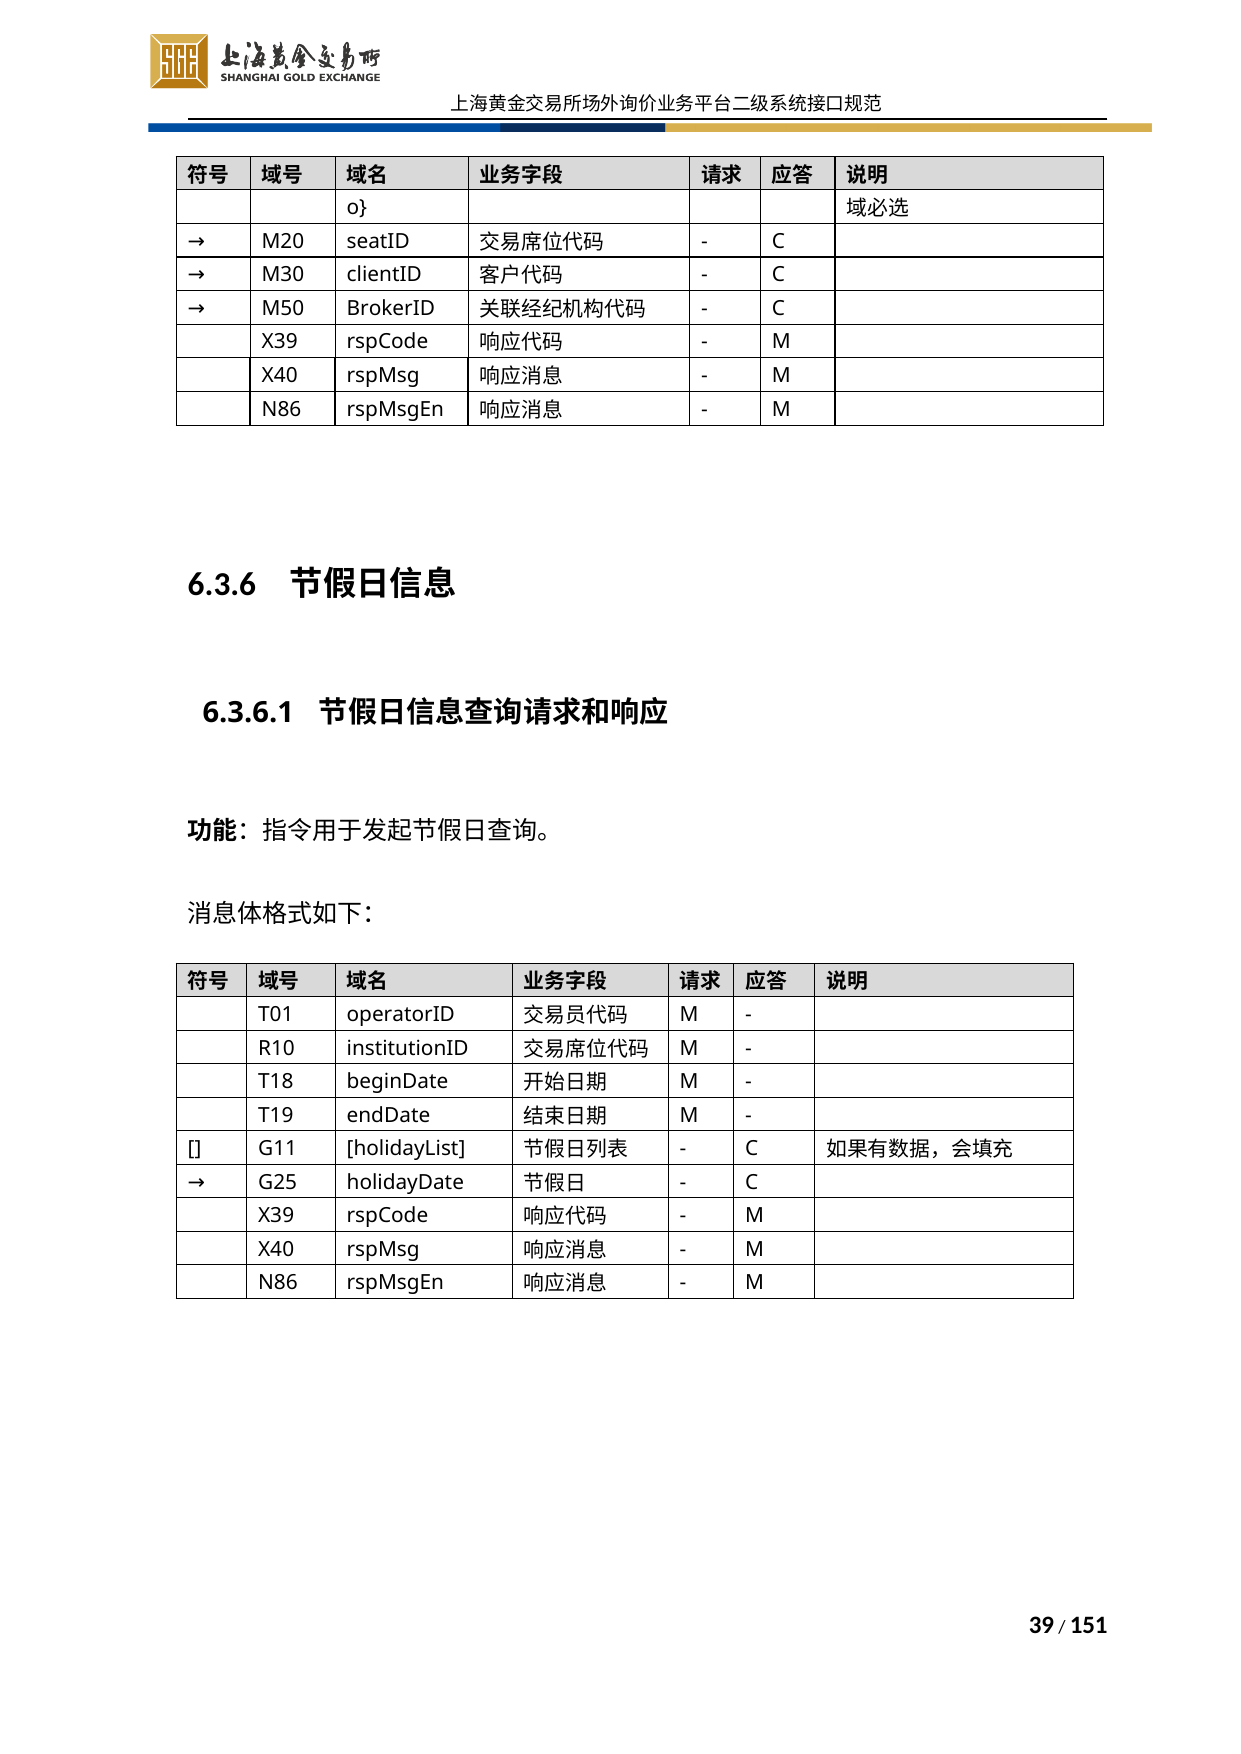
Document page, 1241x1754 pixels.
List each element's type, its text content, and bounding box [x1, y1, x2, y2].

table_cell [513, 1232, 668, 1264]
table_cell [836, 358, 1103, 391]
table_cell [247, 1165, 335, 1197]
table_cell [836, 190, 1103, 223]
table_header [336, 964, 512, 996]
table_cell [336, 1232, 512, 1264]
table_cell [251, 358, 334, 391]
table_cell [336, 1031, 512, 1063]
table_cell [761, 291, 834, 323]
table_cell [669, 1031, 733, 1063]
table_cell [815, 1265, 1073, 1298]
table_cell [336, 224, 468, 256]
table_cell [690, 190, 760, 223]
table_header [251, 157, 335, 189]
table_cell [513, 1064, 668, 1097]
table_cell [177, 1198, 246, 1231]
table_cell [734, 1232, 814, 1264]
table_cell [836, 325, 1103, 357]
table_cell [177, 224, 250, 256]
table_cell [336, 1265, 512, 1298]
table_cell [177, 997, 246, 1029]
subtitle 节假日信息查询请求和响应 [202, 677, 1107, 742]
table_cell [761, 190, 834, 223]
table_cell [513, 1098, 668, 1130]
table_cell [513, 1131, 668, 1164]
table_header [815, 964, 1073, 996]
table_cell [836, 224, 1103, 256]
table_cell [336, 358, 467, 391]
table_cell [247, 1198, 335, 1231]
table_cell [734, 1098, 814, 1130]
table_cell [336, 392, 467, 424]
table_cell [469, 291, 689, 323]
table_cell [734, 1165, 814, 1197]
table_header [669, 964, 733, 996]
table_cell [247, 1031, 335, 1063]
subtitle 节假日信息 [187, 548, 1107, 613]
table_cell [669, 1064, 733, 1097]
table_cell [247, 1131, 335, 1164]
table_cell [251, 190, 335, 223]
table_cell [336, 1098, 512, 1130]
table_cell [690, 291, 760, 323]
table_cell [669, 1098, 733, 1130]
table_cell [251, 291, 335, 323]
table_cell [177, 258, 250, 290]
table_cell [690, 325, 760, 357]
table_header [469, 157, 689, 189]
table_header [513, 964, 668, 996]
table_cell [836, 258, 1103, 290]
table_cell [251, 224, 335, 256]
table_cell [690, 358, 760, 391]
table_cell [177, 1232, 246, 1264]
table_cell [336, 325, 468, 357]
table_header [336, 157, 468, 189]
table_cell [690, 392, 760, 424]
picture [148, 34, 1152, 132]
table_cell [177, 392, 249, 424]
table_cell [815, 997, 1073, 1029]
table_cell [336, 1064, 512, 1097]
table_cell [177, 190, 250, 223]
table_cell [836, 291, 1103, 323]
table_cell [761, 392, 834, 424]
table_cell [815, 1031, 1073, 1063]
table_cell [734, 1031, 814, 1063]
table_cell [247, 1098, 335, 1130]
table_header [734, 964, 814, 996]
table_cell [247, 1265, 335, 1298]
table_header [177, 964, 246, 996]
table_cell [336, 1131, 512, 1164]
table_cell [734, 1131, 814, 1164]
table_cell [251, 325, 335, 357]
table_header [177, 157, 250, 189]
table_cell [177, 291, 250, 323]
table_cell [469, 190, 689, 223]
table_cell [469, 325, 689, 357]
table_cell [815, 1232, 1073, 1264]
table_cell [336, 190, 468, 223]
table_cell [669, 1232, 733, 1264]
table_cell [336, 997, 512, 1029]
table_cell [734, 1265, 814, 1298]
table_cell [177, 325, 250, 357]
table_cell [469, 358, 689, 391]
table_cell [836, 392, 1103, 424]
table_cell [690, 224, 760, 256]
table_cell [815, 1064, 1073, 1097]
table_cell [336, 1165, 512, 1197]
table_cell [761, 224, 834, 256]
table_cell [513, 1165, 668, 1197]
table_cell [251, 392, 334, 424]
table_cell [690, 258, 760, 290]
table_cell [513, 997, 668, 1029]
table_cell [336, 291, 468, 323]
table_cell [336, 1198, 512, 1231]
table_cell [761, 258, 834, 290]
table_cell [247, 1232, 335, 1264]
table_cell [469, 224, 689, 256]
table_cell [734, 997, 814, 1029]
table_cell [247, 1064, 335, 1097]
text 功能：指令用于发起节假日查询。 [187, 796, 1107, 861]
text 消息体格式如下： [187, 879, 1107, 944]
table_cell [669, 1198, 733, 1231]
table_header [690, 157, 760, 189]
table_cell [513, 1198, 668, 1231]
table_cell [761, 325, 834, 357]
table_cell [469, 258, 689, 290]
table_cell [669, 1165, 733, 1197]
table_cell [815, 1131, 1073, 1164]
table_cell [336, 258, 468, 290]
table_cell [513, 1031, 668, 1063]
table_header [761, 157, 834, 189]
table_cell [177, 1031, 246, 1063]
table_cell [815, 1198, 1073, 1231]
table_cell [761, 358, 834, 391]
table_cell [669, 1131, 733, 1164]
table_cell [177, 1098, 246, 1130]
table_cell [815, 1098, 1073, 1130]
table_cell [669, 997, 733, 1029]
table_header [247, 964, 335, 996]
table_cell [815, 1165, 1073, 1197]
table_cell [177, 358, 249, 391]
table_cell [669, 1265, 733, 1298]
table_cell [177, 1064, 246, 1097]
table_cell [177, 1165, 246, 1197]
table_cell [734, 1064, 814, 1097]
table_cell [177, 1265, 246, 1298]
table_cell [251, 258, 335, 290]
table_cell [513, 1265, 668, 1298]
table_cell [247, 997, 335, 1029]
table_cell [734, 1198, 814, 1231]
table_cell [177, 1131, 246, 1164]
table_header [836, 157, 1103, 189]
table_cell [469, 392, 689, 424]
